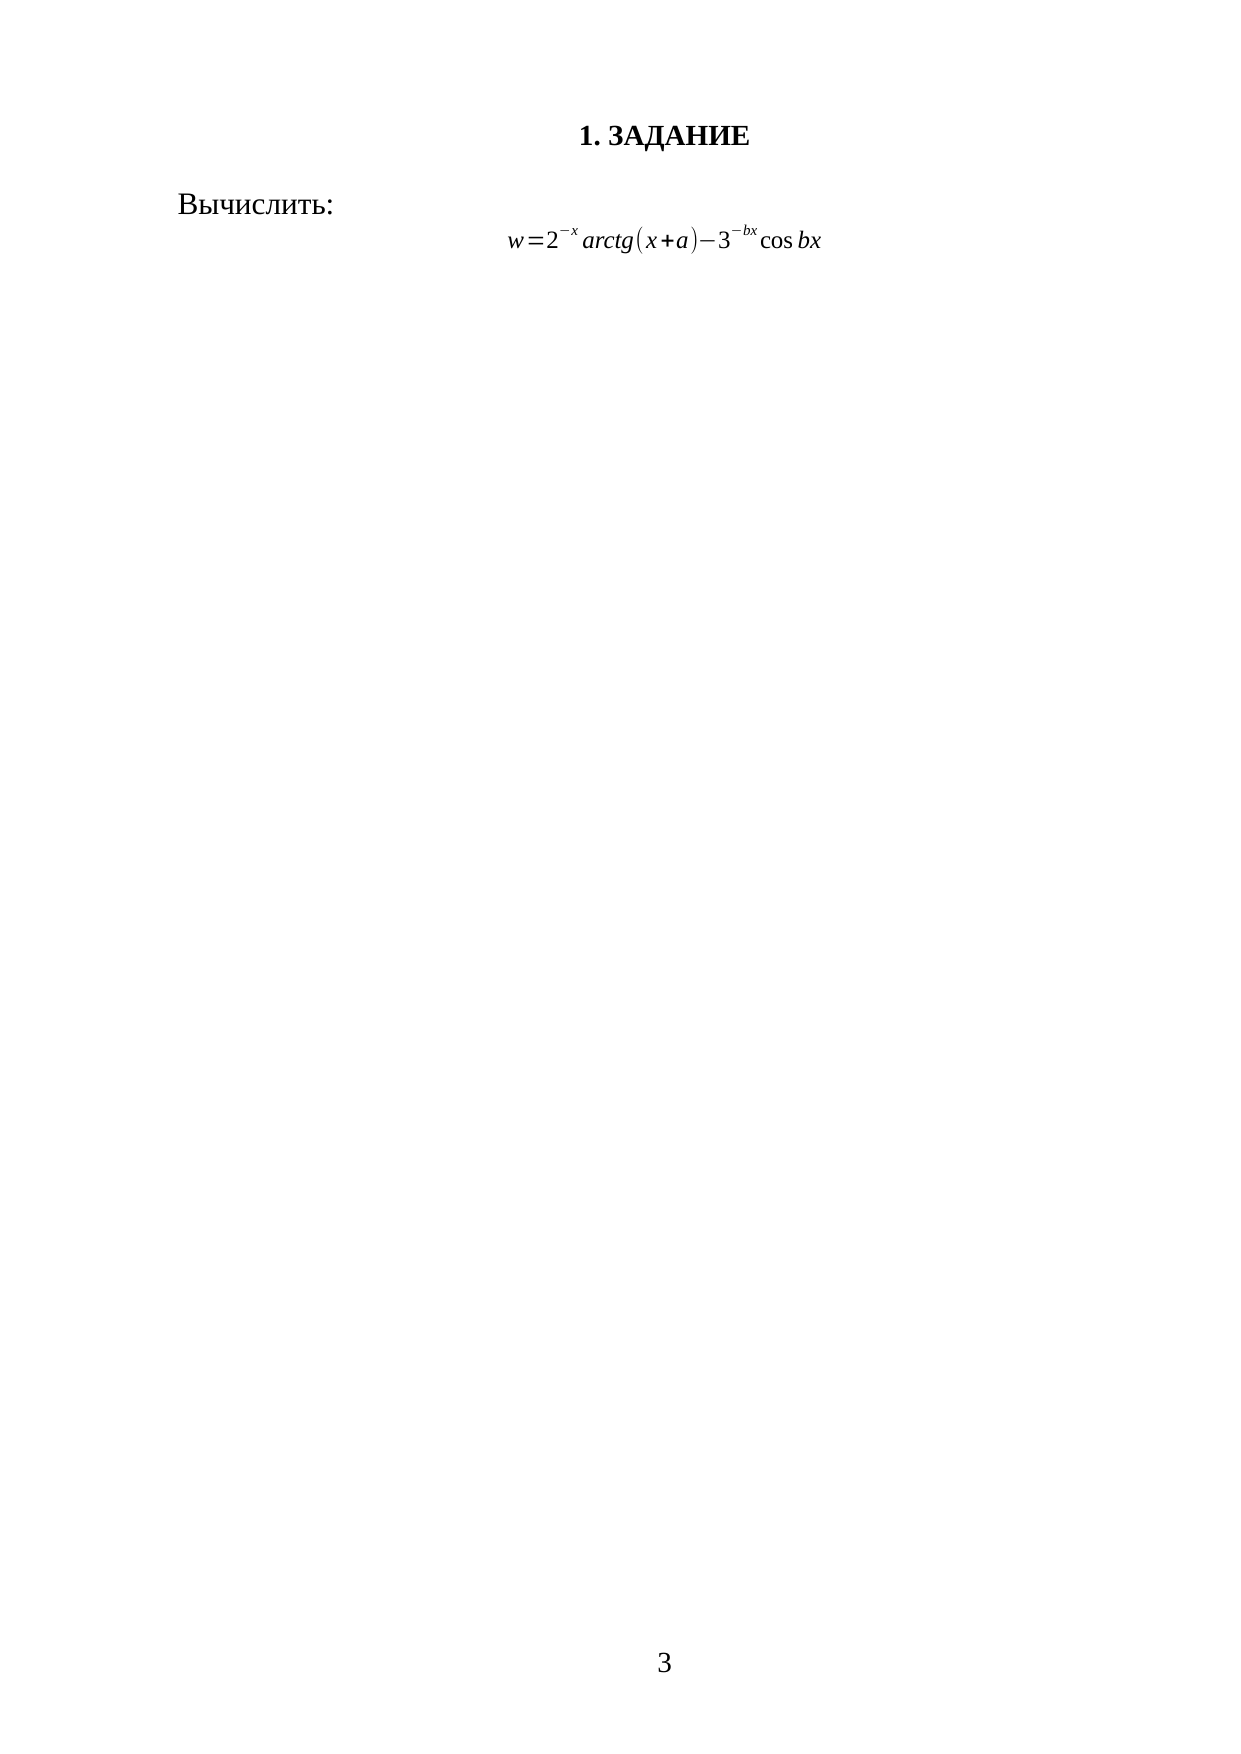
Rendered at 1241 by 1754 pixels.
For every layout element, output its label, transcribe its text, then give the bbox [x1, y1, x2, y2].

text 1. ЗАДАНИЕ [177, 118, 1152, 152]
text Вычислить: [177, 185, 1152, 221]
